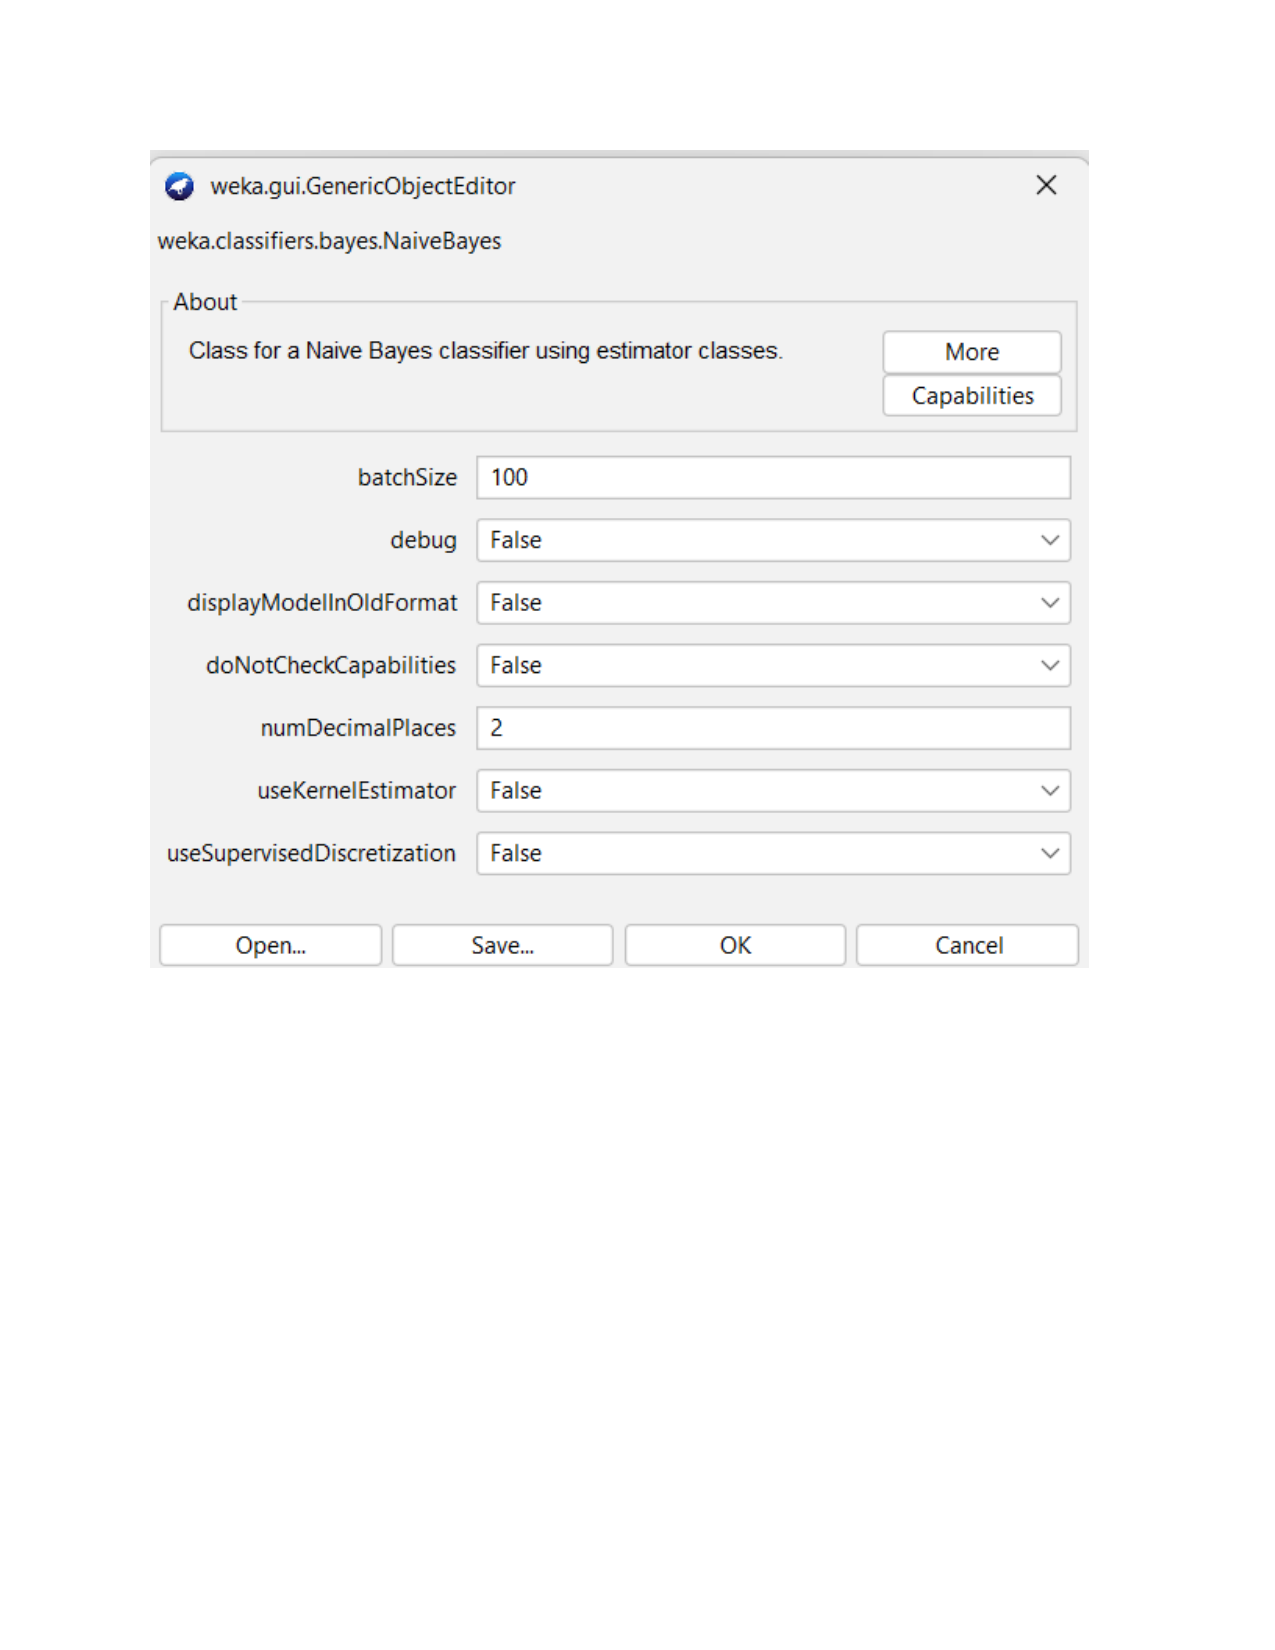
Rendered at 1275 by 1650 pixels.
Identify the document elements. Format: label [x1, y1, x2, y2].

picture [150, 150, 1089, 968]
